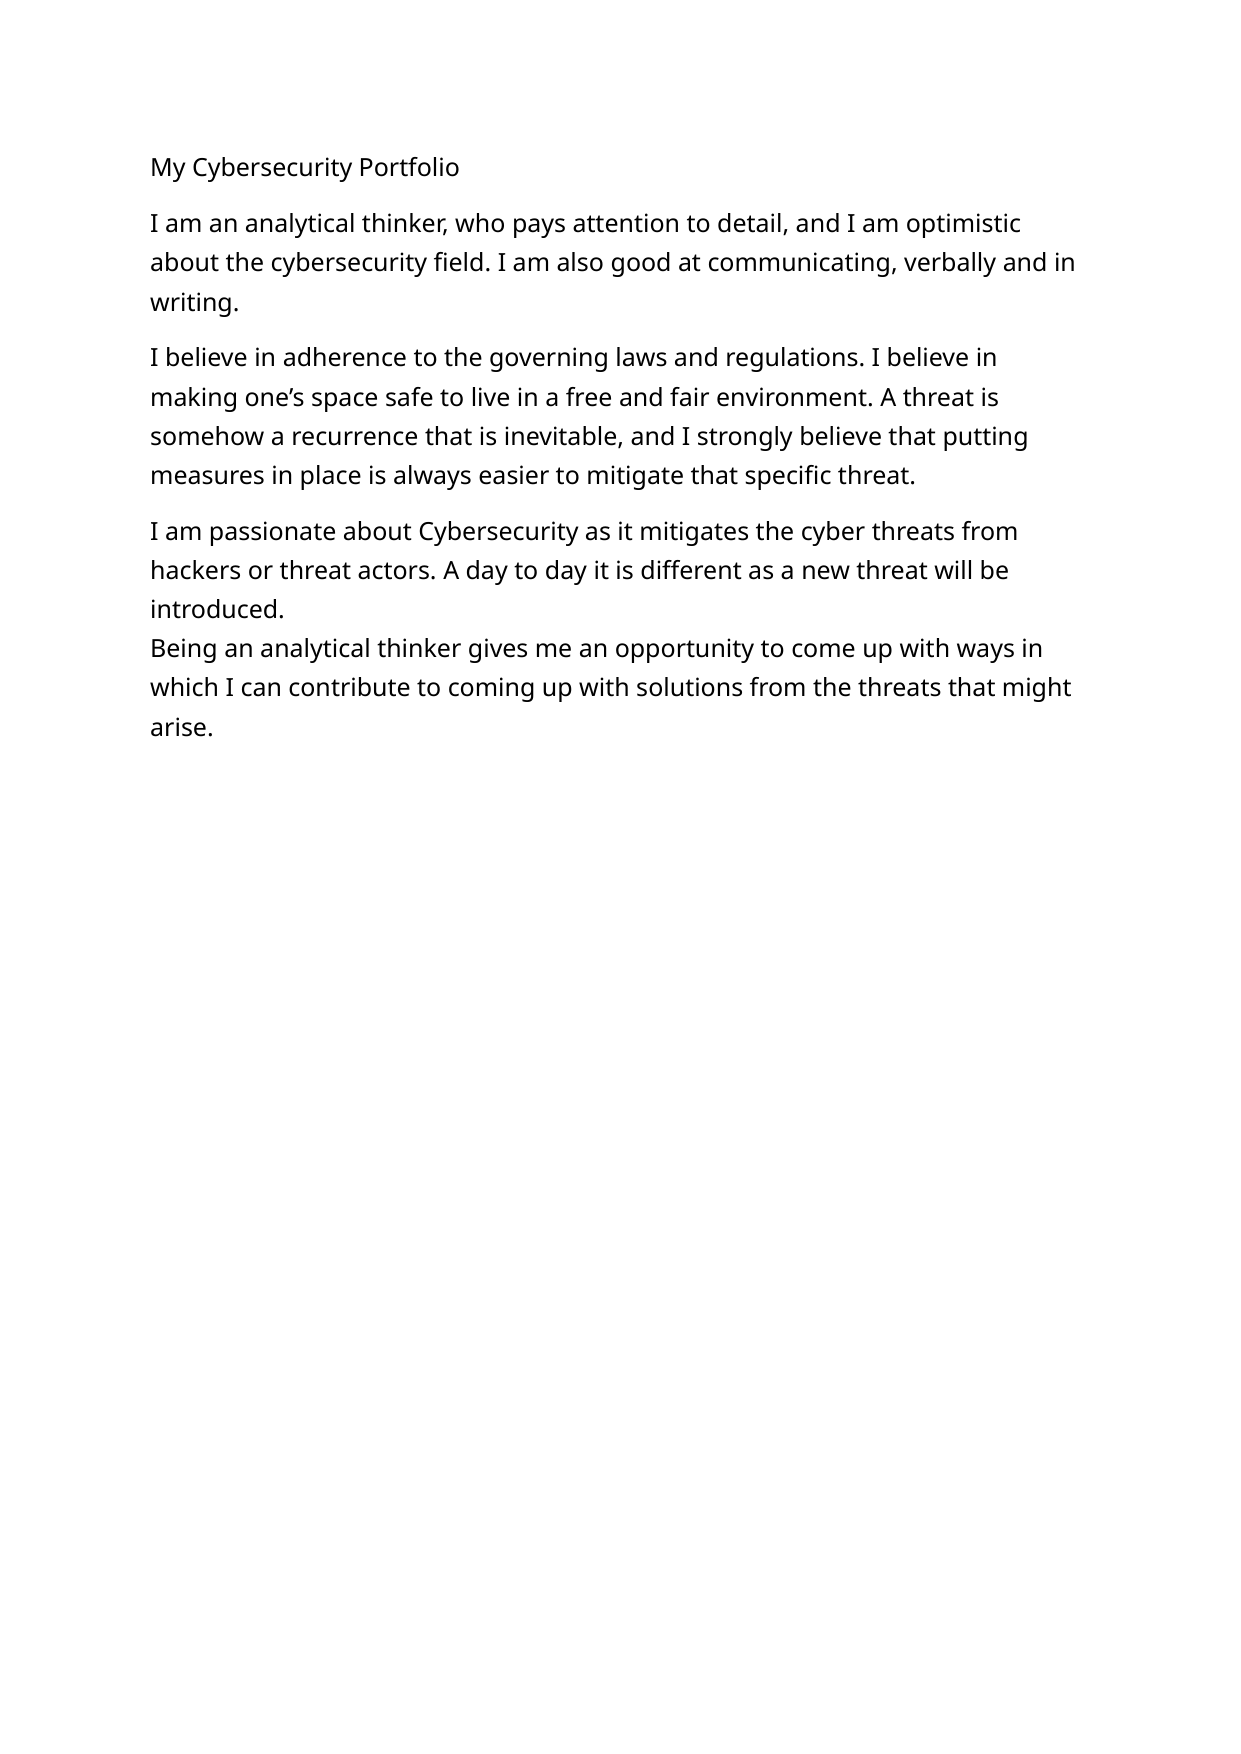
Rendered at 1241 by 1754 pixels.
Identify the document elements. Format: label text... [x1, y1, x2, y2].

text I believe in adherence to the governing laws and regulations. I believe in making one’s space safe to live in a free and fair environment. A threat is somehow a recurrence that is inevitable, and I strongly believe that putting measures in place is always easier to mitigate that specific threat. [150, 340, 1090, 492]
text My Cybersecurity Portfolio [150, 150, 1090, 184]
text I am passionate about Cybersecurity as it mitigates the cyber threats from hackers or threat actors. A day to day it is different as a new threat will be introduced. Being an analytical thinker gives me an opportunity to come up with ways in which I can contribute to coming up with solutions from the threats that might arise. [150, 513, 1090, 743]
text I am an analytical thinker, who pays attention to detail, and I am optimistic about the cybersecurity field. I am also good at communicating, verbally and in writing. [150, 206, 1090, 318]
